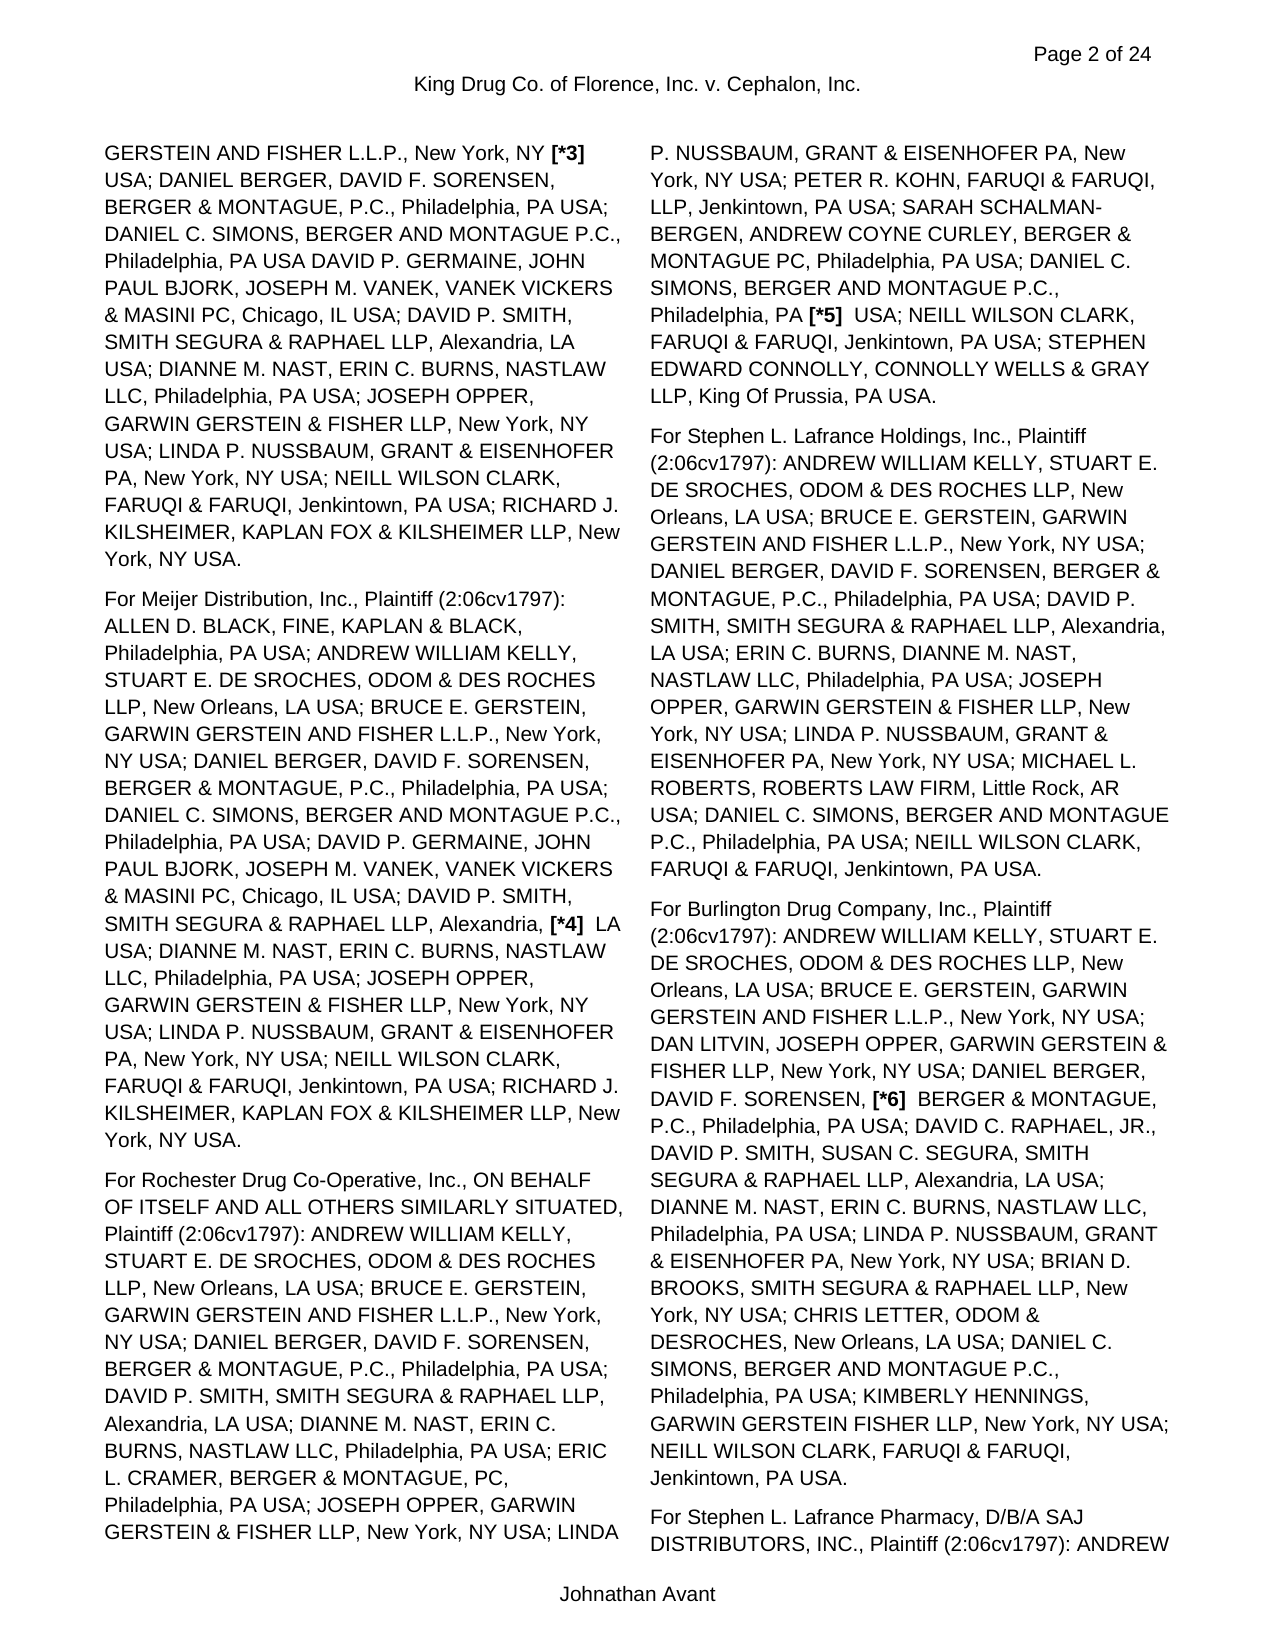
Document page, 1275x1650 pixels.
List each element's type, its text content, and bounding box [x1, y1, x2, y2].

text For Burlington Drug Company, Inc., Plaintiff (2:06cv1797): ANDREW WILLIAM KELLY, STUART E. DE SROCHES, ODOM & DES ROCHES LLP, New Orleans, LA USA; BRUCE E. GERSTEIN, GARWIN GERSTEIN AND FISHER L.L.P., New York, NY USA; DAN LITVIN, JOSEPH OPPER, GARWIN GERSTEIN & FISHER LLP, New York, NY USA; DANIEL BERGER, DAVID F. SORENSEN, [*6] BERGER & MONTAGUE, P.C., Philadelphia, PA USA; DAVID C. RAPHAEL, JR., DAVID P. SMITH, SUSAN C. SEGURA, SMITH SEGURA & RAPHAEL LLP, Alexandria, LA USA; DIANNE M. NAST, ERIN C. BURNS, NASTLAW LLC, Philadelphia, PA USA; LINDA P. NUSSBAUM, GRANT & EISENHOFER PA, New York, NY USA; BRIAN D. BROOKS, SMITH SEGURA & RAPHAEL LLP, New York, NY USA; CHRIS LETTER, ODOM & DESROCHES, New Orleans, LA USA; DANIEL C. SIMONS, BERGER AND MONTAGUE P.C., Philadelphia, PA USA; KIMBERLY HENNINGS, GARWIN GERSTEIN FISHER LLP, New York, NY USA; NEILL WILSON CLARK, FARUQI & FARUQI, Jenkintown, PA USA. [650, 894, 1171, 1489]
text For Meijer Distribution, Inc., Plaintiff (2:06cv1797): ALLEN D. BLACK, FINE, KAPLAN & BLACK, Philadelphia, PA USA; ANDREW WILLIAM KELLY, STUART E. DE SROCHES, ODOM & DES ROCHES LLP, New Orleans, LA USA; BRUCE E. GERSTEIN, GARWIN GERSTEIN AND FISHER L.L.P., New York, NY USA; DANIEL BERGER, DAVID F. SORENSEN, BERGER & MONTAGUE, P.C., Philadelphia, PA USA; DANIEL C. SIMONS, BERGER AND MONTAGUE P.C., Philadelphia, PA USA; DAVID P. GERMAINE, JOHN PAUL BJORK, JOSEPH M. VANEK, VANEK VICKERS & MASINI PC, Chicago, IL USA; DAVID P. SMITH, SMITH SEGURA & RAPHAEL LLP, Alexandria, [*4] LA USA; DIANNE M. NAST, ERIN C. BURNS, NASTLAW LLC, Philadelphia, PA USA; JOSEPH OPPER, GARWIN GERSTEIN & FISHER LLP, New York, NY USA; LINDA P. NUSSBAUM, GRANT & EISENHOFER PA, New York, NY USA; NEILL WILSON CLARK, FARUQI & FARUQI, Jenkintown, PA USA; RICHARD J. KILSHEIMER, KAPLAN FOX & KILSHEIMER LLP, New York, NY USA. [104, 583, 625, 1152]
text For Stephen L. Lafrance Holdings, Inc., Plaintiff (2:06cv1797): ANDREW WILLIAM KELLY, STUART E. DE SROCHES, ODOM & DES ROCHES LLP, New Orleans, LA USA; BRUCE E. GERSTEIN, GARWIN GERSTEIN AND FISHER L.L.P., New York, NY USA; DANIEL BERGER, DAVID F. SORENSEN, BERGER & MONTAGUE, P.C., Philadelphia, PA USA; DAVID P. SMITH, SMITH SEGURA & RAPHAEL LLP, Alexandria, LA USA; ERIN C. BURNS, DIANNE M. NAST, NASTLAW LLC, Philadelphia, PA USA; JOSEPH OPPER, GARWIN GERSTEIN & FISHER LLP, New York, NY USA; LINDA P. NUSSBAUM, GRANT & EISENHOFER PA, New York, NY USA; MICHAEL L. ROBERTS, ROBERTS LAW FIRM, Little Rock, AR USA; DANIEL C. SIMONS, BERGER AND MONTAGUE P.C., Philadelphia, PA USA; NEILL WILSON CLARK, FARUQI & FARUQI, Jenkintown, PA USA. [650, 421, 1171, 881]
text For Rochester Drug Co-Operative, Inc., ON BEHALF OF ITSELF AND ALL OTHERS SIMILARLY SITUATED, Plaintiff (2:06cv1797): ANDREW WILLIAM KELLY, STUART E. DE SROCHES, ODOM & DES ROCHES LLP, New Orleans, LA USA; BRUCE E. GERSTEIN, GARWIN GERSTEIN AND FISHER L.L.P., New York, NY USA; DANIEL BERGER, DAVID F. SORENSEN, BERGER & MONTAGUE, P.C., Philadelphia, PA USA; DAVID P. SMITH, SMITH SEGURA & RAPHAEL LLP, Alexandria, LA USA; DIANNE M. NAST, ERIN C. BURNS, NASTLAW LLC, Philadelphia, PA USA; ERIC L. CRAMER, BERGER & MONTAGUE, PC, Philadelphia, PA USA; JOSEPH OPPER, GARWIN GERSTEIN & FISHER LLP, New York, NY USA; LINDA P. NUSSBAUM, GRANT & EISENHOFER PA, New York, NY USA; PETER R. KOHN, FARUQI & FARUQI, LLP, Jenkintown, PA USA; SARAH SCHALMAN-BERGEN, ANDREW COYNE CURLEY, BERGER & MONTAGUE PC, Philadelphia, PA USA; DANIEL C. SIMONS, BERGER AND MONTAGUE P.C., Philadelphia, PA [*5] USA; NEILL WILSON CLARK, FARUQI & FARUQI, Jenkintown, PA USA; STEPHEN EDWARD CONNOLLY, CONNOLLY WELLS & GRAY LLP, King Of Prussia, PA USA. [650, 137, 1171, 408]
text For Rochester Drug Co-Operative, Inc., ON BEHALF OF ITSELF AND ALL OTHERS SIMILARLY SITUATED, Plaintiff (2:06cv1797): ANDREW WILLIAM KELLY, STUART E. DE SROCHES, ODOM & DES ROCHES LLP, New Orleans, LA USA; BRUCE E. GERSTEIN, GARWIN GERSTEIN AND FISHER L.L.P., New York, NY USA; DANIEL BERGER, DAVID F. SORENSEN, BERGER & MONTAGUE, P.C., Philadelphia, PA USA; DAVID P. SMITH, SMITH SEGURA & RAPHAEL LLP, Alexandria, LA USA; DIANNE M. NAST, ERIN C. BURNS, NASTLAW LLC, Philadelphia, PA USA; ERIC L. CRAMER, BERGER & MONTAGUE, PC, Philadelphia, PA USA; JOSEPH OPPER, GARWIN GERSTEIN & FISHER LLP, New York, NY USA; LINDA P. NUSSBAUM, GRANT & EISENHOFER PA, New York, NY USA; PETER R. KOHN, FARUQI & FARUQI, LLP, Jenkintown, PA USA; SARAH SCHALMAN-BERGEN, ANDREW COYNE CURLEY, BERGER & MONTAGUE PC, Philadelphia, PA USA; DANIEL C. SIMONS, BERGER AND MONTAGUE P.C., Philadelphia, PA [*5] USA; NEILL WILSON CLARK, FARUQI & FARUQI, Jenkintown, PA USA; STEPHEN EDWARD CONNOLLY, CONNOLLY WELLS & GRAY LLP, King Of Prussia, PA USA. [104, 1164, 625, 1544]
